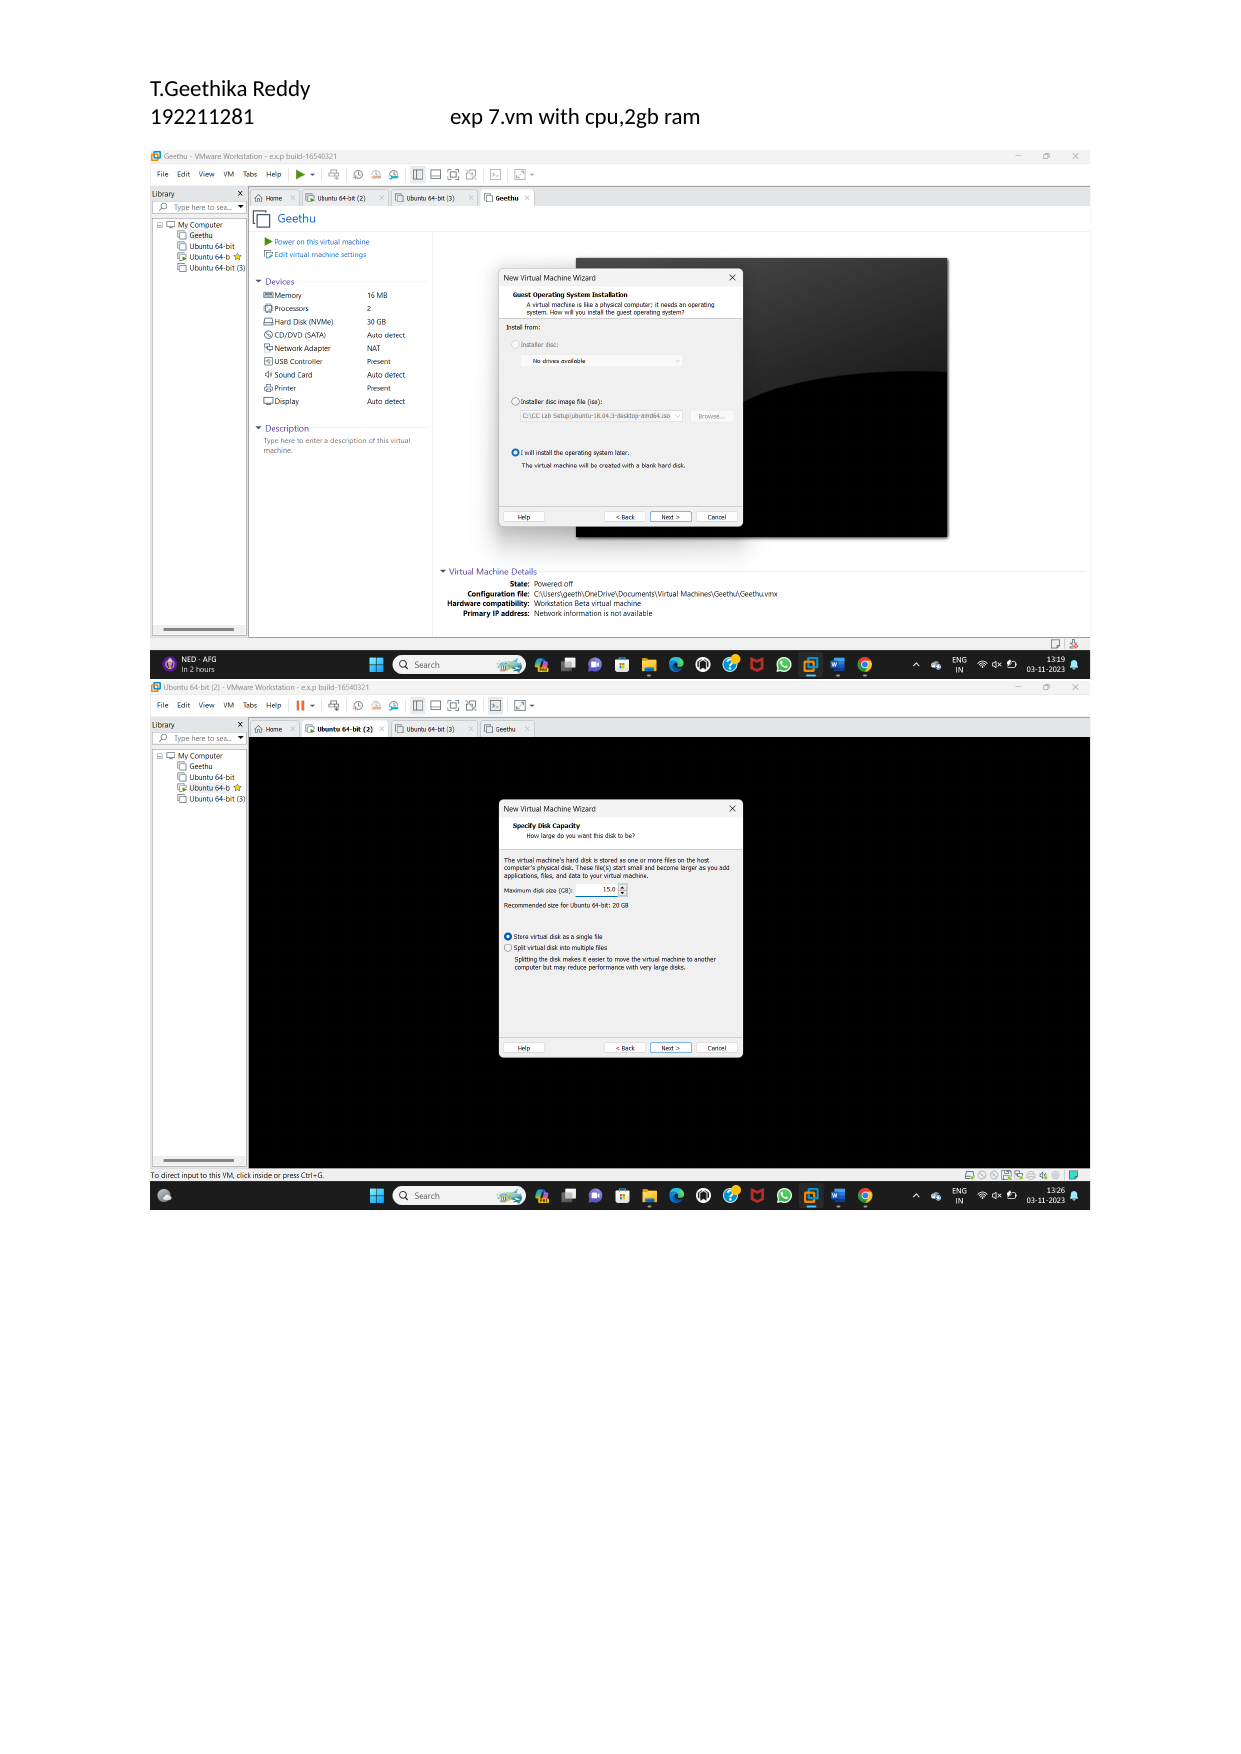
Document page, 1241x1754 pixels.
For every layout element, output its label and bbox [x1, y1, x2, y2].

picture [150, 150, 1091, 679]
picture [150, 681, 1091, 1210]
